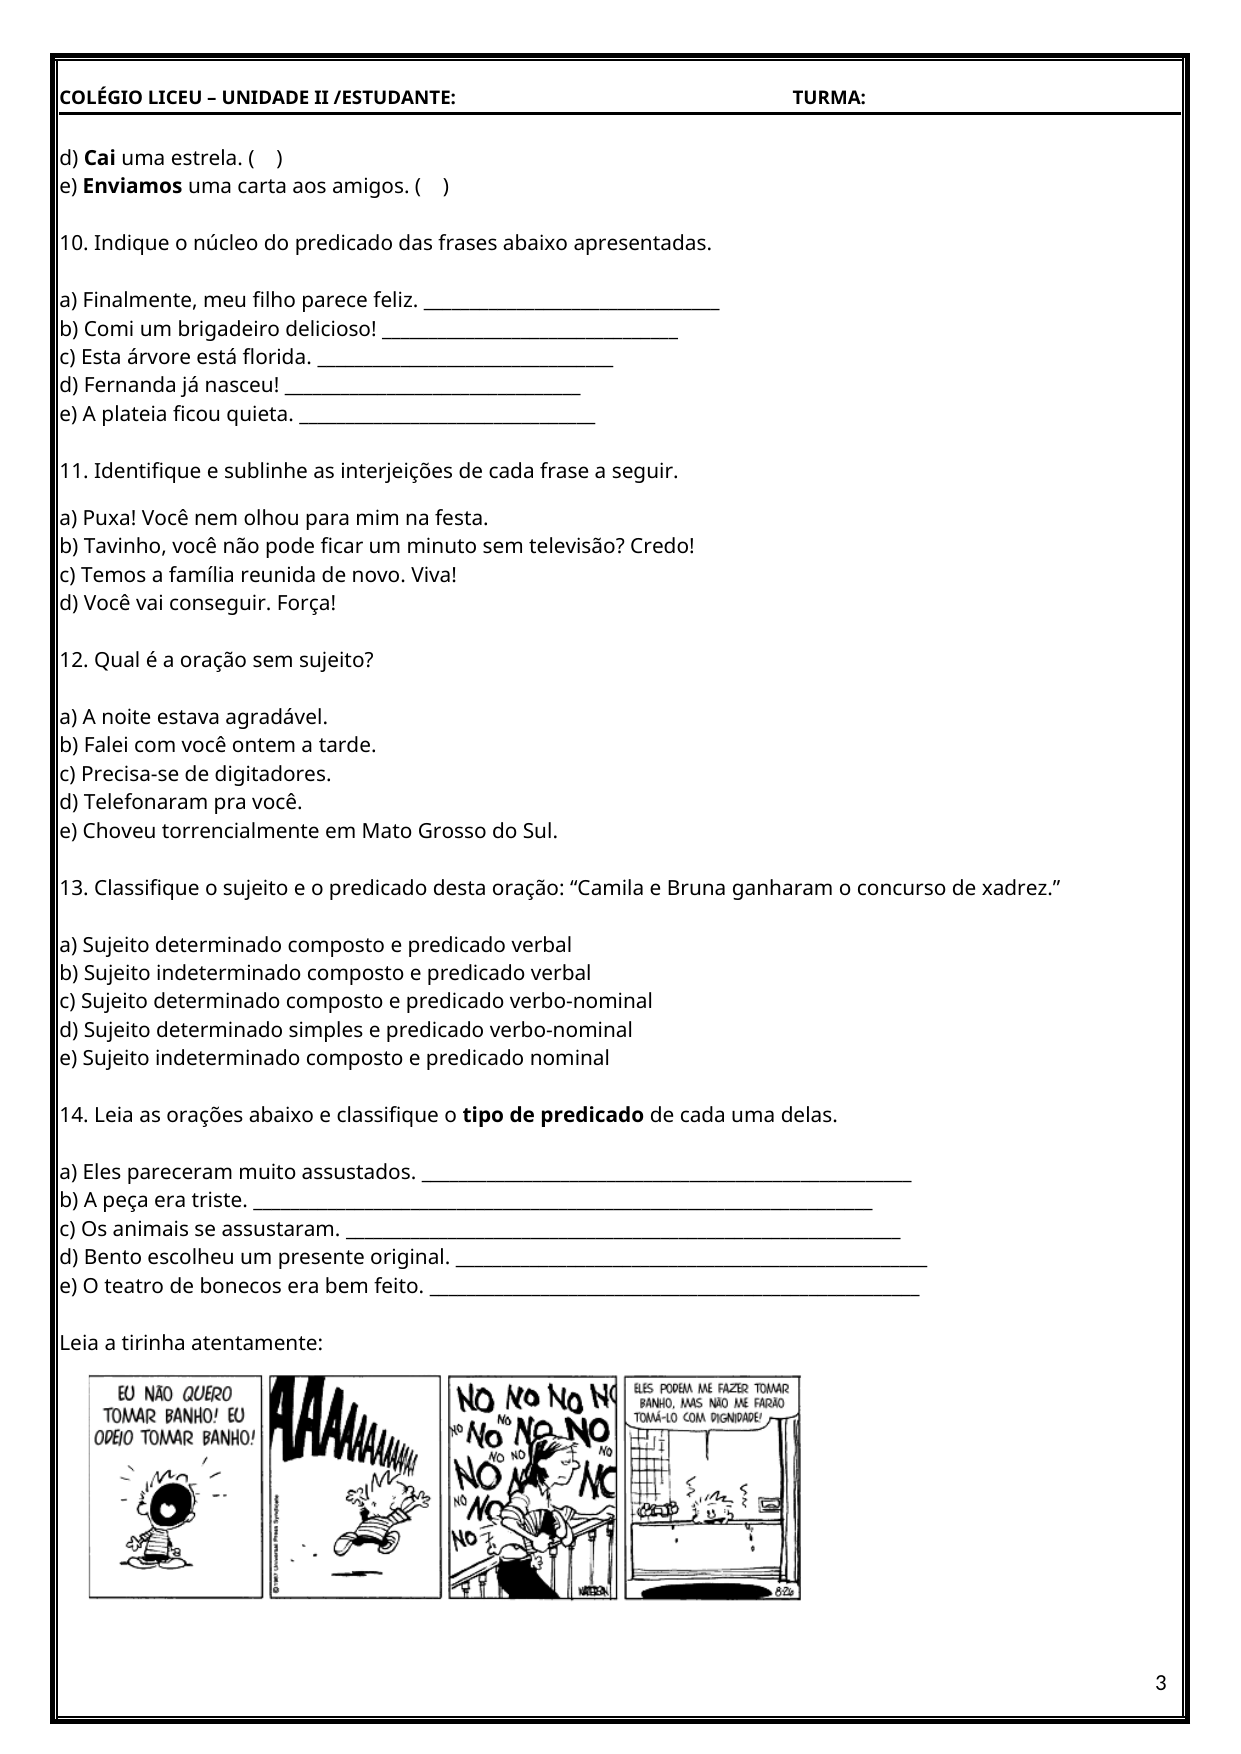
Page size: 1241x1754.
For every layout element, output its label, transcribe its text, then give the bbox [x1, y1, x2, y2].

text d) Você vai conseguir. Força! [59, 588, 1167, 617]
text a) Puxa! Você nem olhou para mim na festa. [59, 503, 1167, 532]
text c) Temos a família reunida de novo. Viva! [59, 560, 1167, 588]
text e) O teatro de bonecos era bem feito. _____________________________________________________ [59, 1271, 1181, 1299]
text e) A plateia ficou quieta. ________________________________ [59, 399, 1167, 427]
text a) Sujeito determinado composto e predicado verbal b) Sujeito indeterminado composto e predicado verbal c) Sujeito determinado composto e predicado verbo-nominal d) Sujeito determinado simples e predicado verbo-nominal [59, 930, 1167, 1043]
text Leia a tirinha atentamente: [59, 1328, 1167, 1356]
text a) A noite estava agradável. [59, 702, 1167, 731]
text d) Bento escolheu um presente original. ___________________________________________________ [59, 1242, 1181, 1271]
picture [87, 1373, 803, 1601]
text 12. Qual é a oração sem sujeito? [59, 645, 1167, 674]
text b) Falei com você ontem a tarde. [59, 731, 1167, 759]
text 10. Indique o núcleo do predicado das frases abaixo apresentadas. [59, 228, 1167, 257]
text e) Sujeito indeterminado composto e predicado nominal [59, 1043, 1167, 1072]
text b) A peça era triste. ___________________________________________________________________ [59, 1186, 1181, 1214]
text d) Fernanda já nasceu! ________________________________ [59, 371, 1167, 399]
text c) Precisa-se de digitadores. [59, 759, 1167, 787]
text a) Finalmente, meu filho parece feliz. ________________________________ b) Comi um brigadeiro delicioso! ________________________________ c) Esta árvore está florida. ________________________________ [59, 285, 1167, 371]
text 14. Leia as orações abaixo e classifique o tipo de predicado de cada uma delas. [59, 1100, 1181, 1129]
text 13. Classifique o sujeito e o predicado desta oração: “Camila e Bruna ganharam o concurso de xadrez.” [59, 873, 1167, 901]
text e) Choveu torrencialmente em Mato Grosso do Sul. [59, 816, 1167, 844]
text d) Cai uma estrela. ( ) [59, 143, 1167, 171]
text 11. Identifique e sublinhe as interjeições de cada frase a seguir. [59, 456, 1167, 484]
text c) Os animais se assustaram. ____________________________________________________________ [59, 1214, 1181, 1242]
text e) Enviamos uma carta aos amigos. ( ) [59, 171, 1167, 200]
text b) Tavinho, você não pode ficar um minuto sem televisão? Credo! [59, 532, 1167, 560]
text a) Eles pareceram muito assustados. _____________________________________________________ [59, 1157, 1181, 1186]
text d) Telefonaram pra você. [59, 787, 1167, 816]
